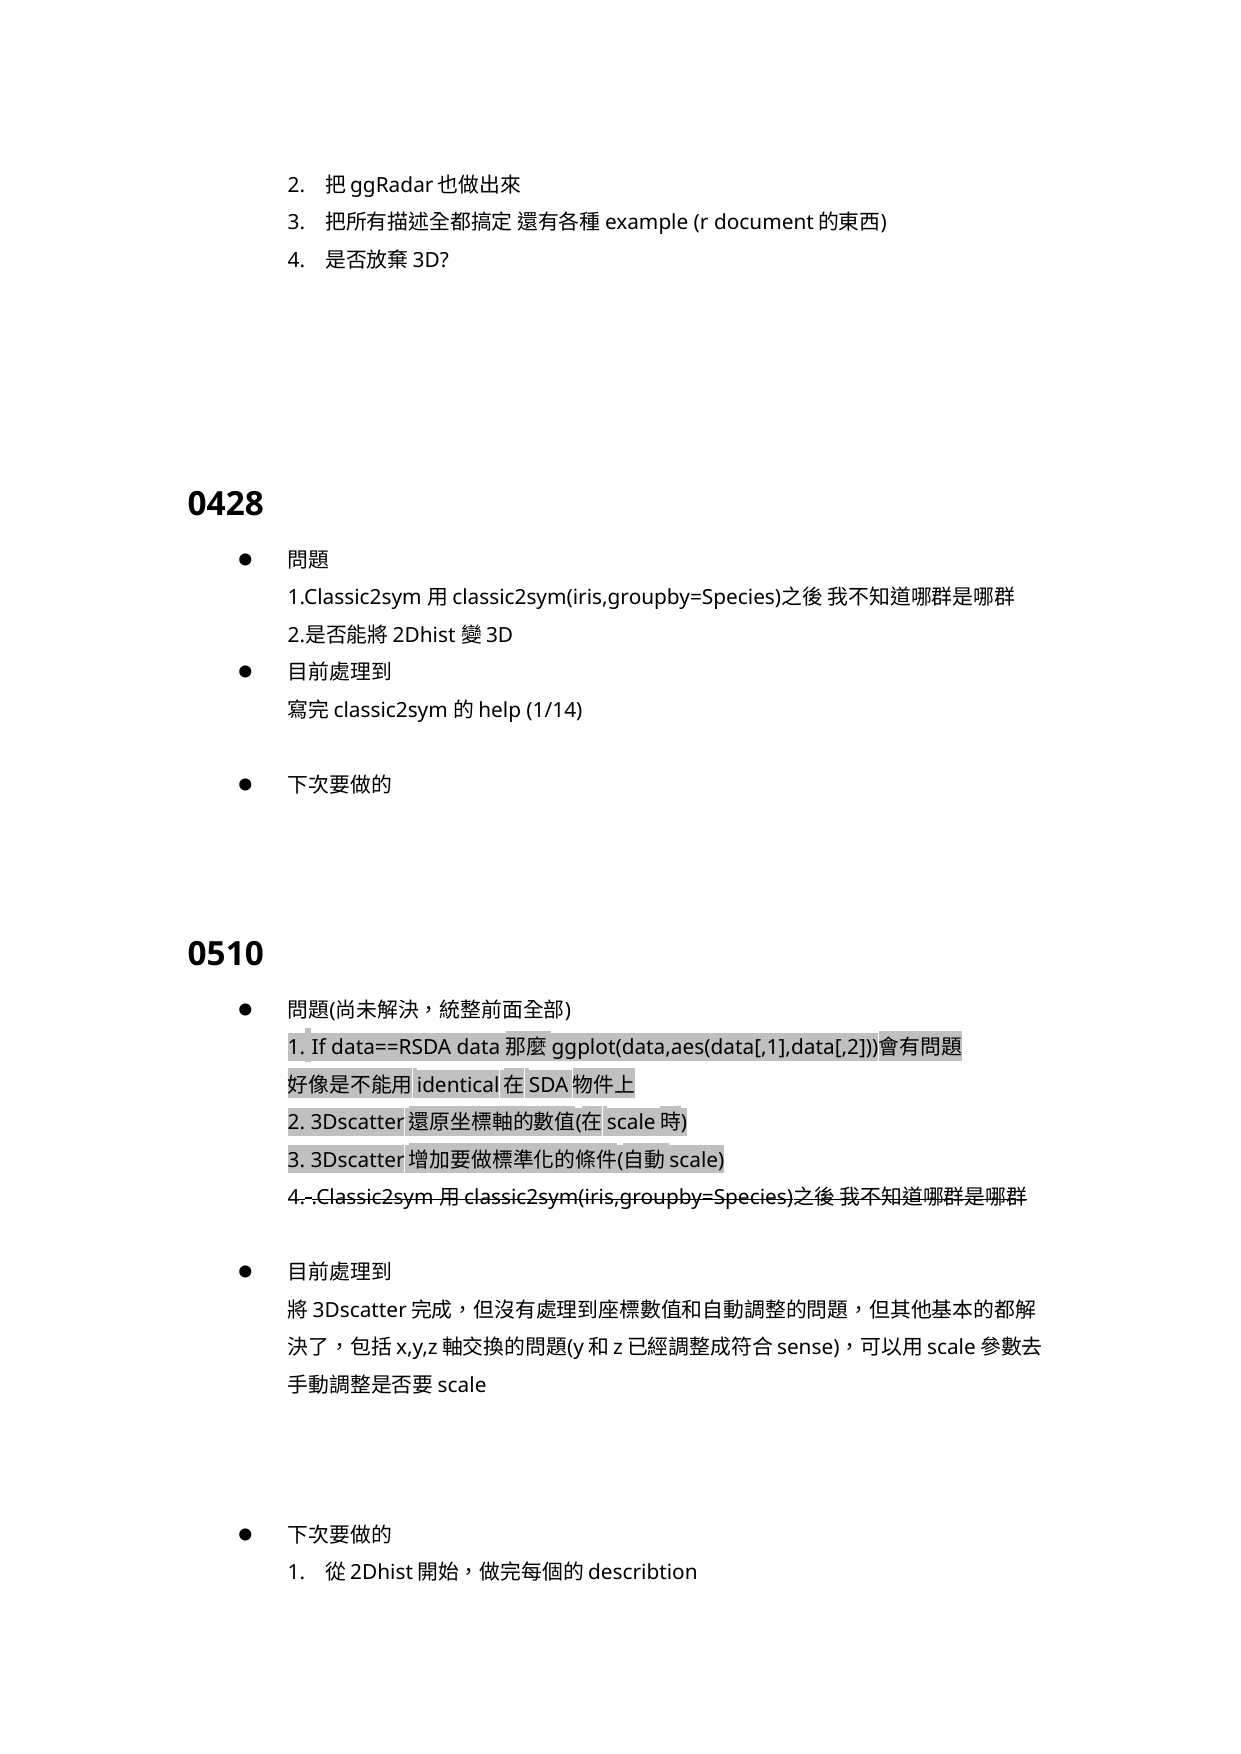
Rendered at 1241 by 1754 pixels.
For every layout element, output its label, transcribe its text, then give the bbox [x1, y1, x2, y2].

list 2. 3Dscatter還原坐標軸的數值(在scale時) [287, 1102, 1053, 1139]
list 3. 3Dscatter增加要做標準化的條件(自動scale) [287, 1139, 1053, 1177]
list 1.Classic2sym 用classic2sym(iris,groupby=Species)之後 我不知道哪群是哪群 [287, 577, 1053, 614]
list 下次要做的 [237, 764, 1053, 802]
list 把所有描述全都搞定 還有各種example (r document的東西) [287, 202, 1053, 239]
list 將3Dscatter完成，但沒有處理到座標數值和自動調整的問題，但其他基本的都解決了，包括x,y,z軸交換的問題(y和z已經調整成符合sense)，可以用scale參數去手動調整是否要scale [287, 1289, 1053, 1402]
list 好像是不能用identical在SDA物件上 [287, 1064, 1053, 1102]
text 0428 [187, 464, 1053, 539]
list 目前處理到 [237, 652, 1053, 689]
list 問題(尚未解決，統整前面全部) [237, 989, 1053, 1027]
list 目前處理到 [237, 1252, 1053, 1289]
list 2.是否能將2Dhist 變3D [287, 614, 1053, 652]
list 把ggRadar也做出來 [287, 164, 1053, 202]
text 0510 [187, 914, 1053, 989]
list 是否放棄3D? [287, 239, 1053, 277]
list 從2Dhist開始，做完每個的describtion [287, 1552, 1053, 1589]
list 下次要做的 [237, 1514, 1053, 1552]
list 寫完classic2sym 的help (1/14) [287, 689, 1053, 727]
list 問題 [237, 539, 1053, 577]
list 4. .Classic2sym 用classic2sym(iris,groupby=Species)之後 我不知道哪群是哪群 [287, 1177, 1053, 1214]
list 1. If data==RSDA data 那麼ggplot(data,aes(data[,1],data[,2]))會有問題 [287, 1027, 1053, 1064]
